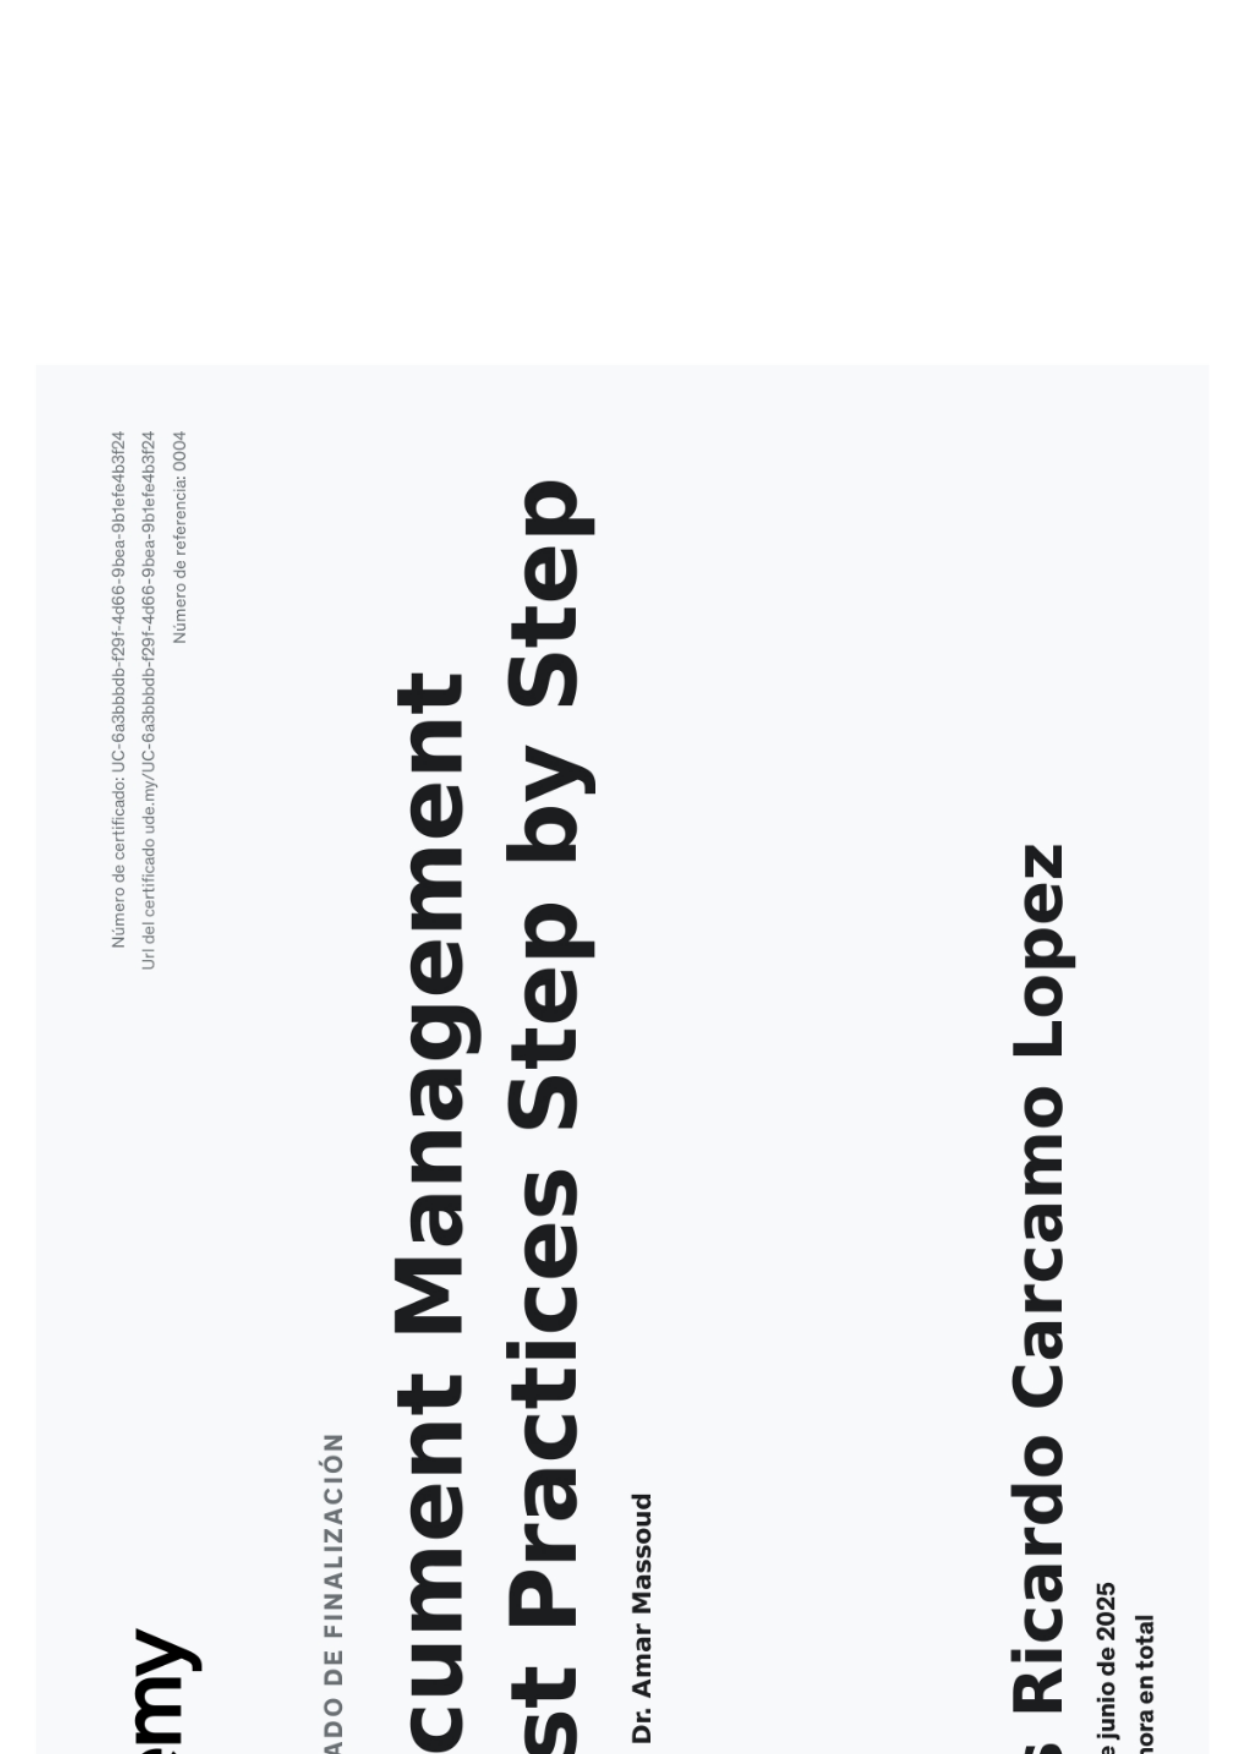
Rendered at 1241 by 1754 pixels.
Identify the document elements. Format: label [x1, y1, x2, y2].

picture [4, 333, 1238, 1754]
